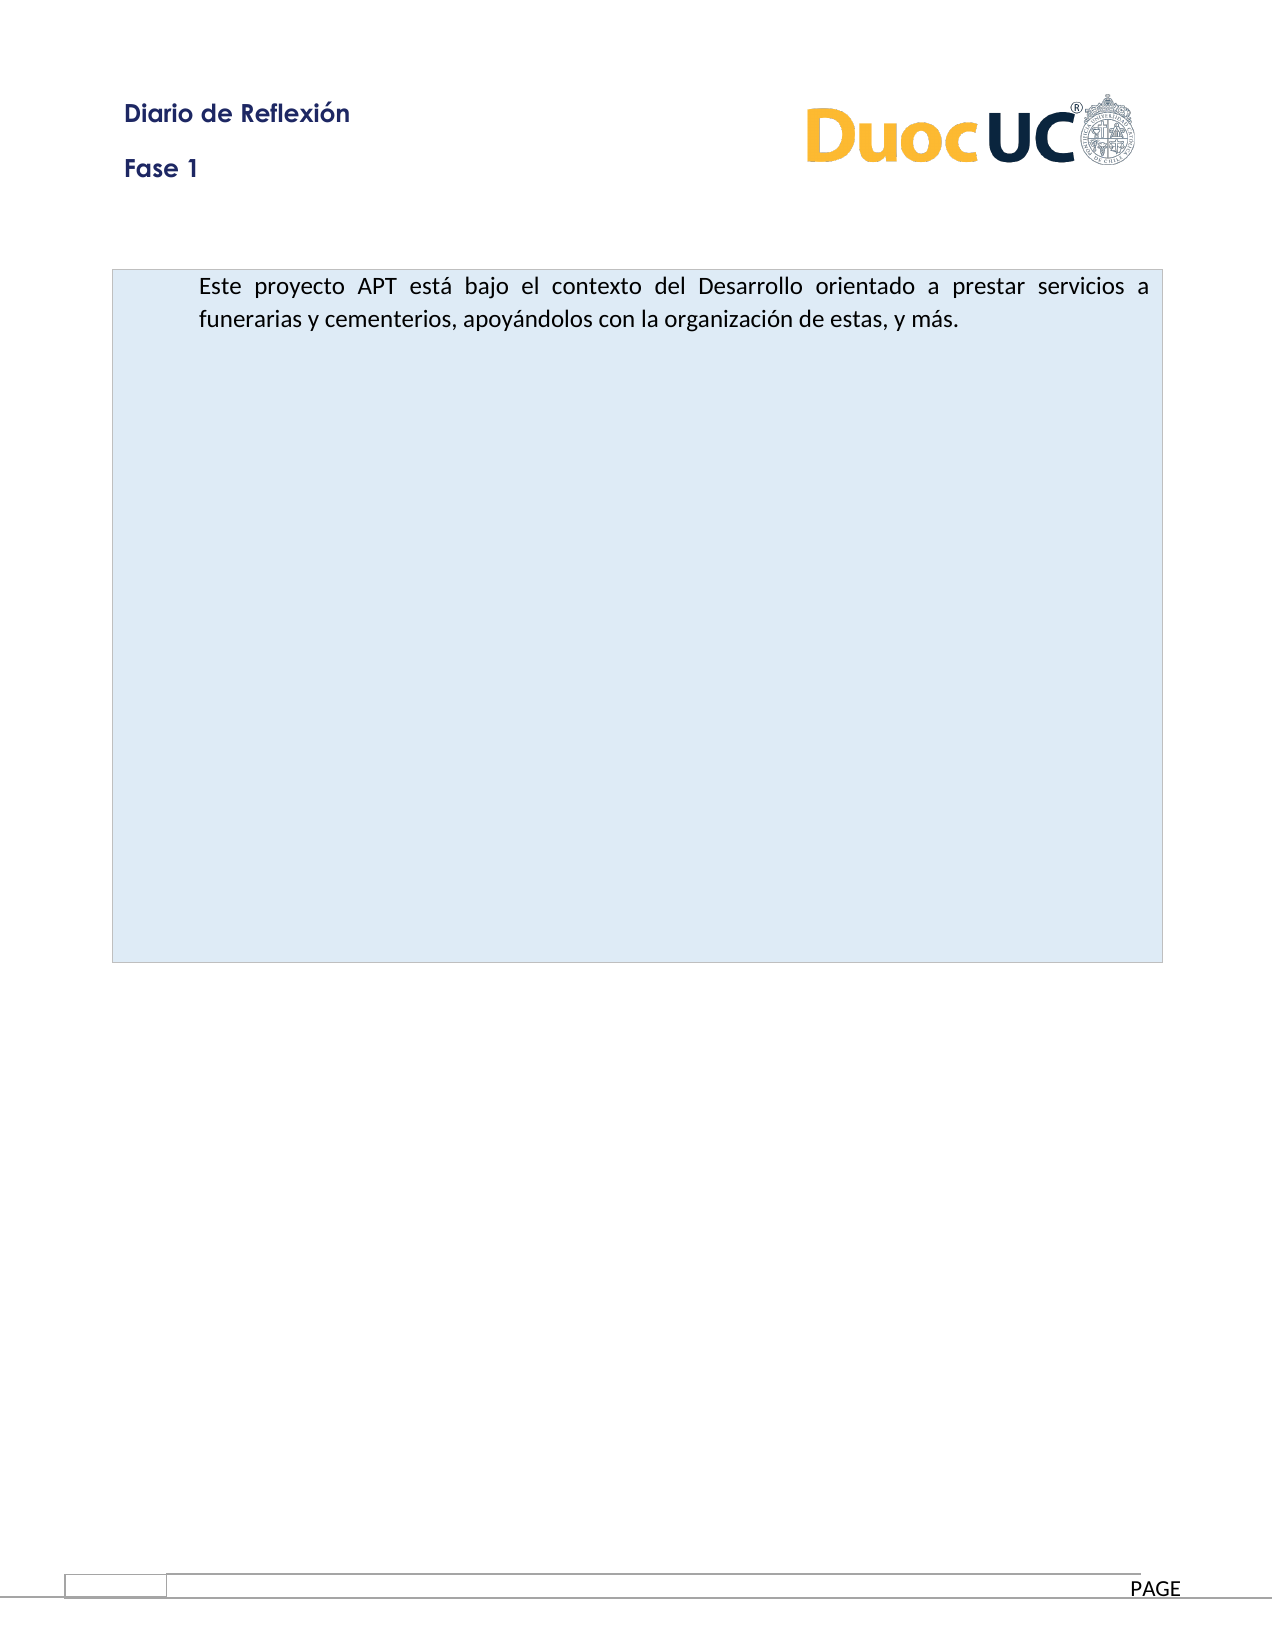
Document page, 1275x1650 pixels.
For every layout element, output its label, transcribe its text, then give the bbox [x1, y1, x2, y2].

picture [807, 94, 1135, 165]
